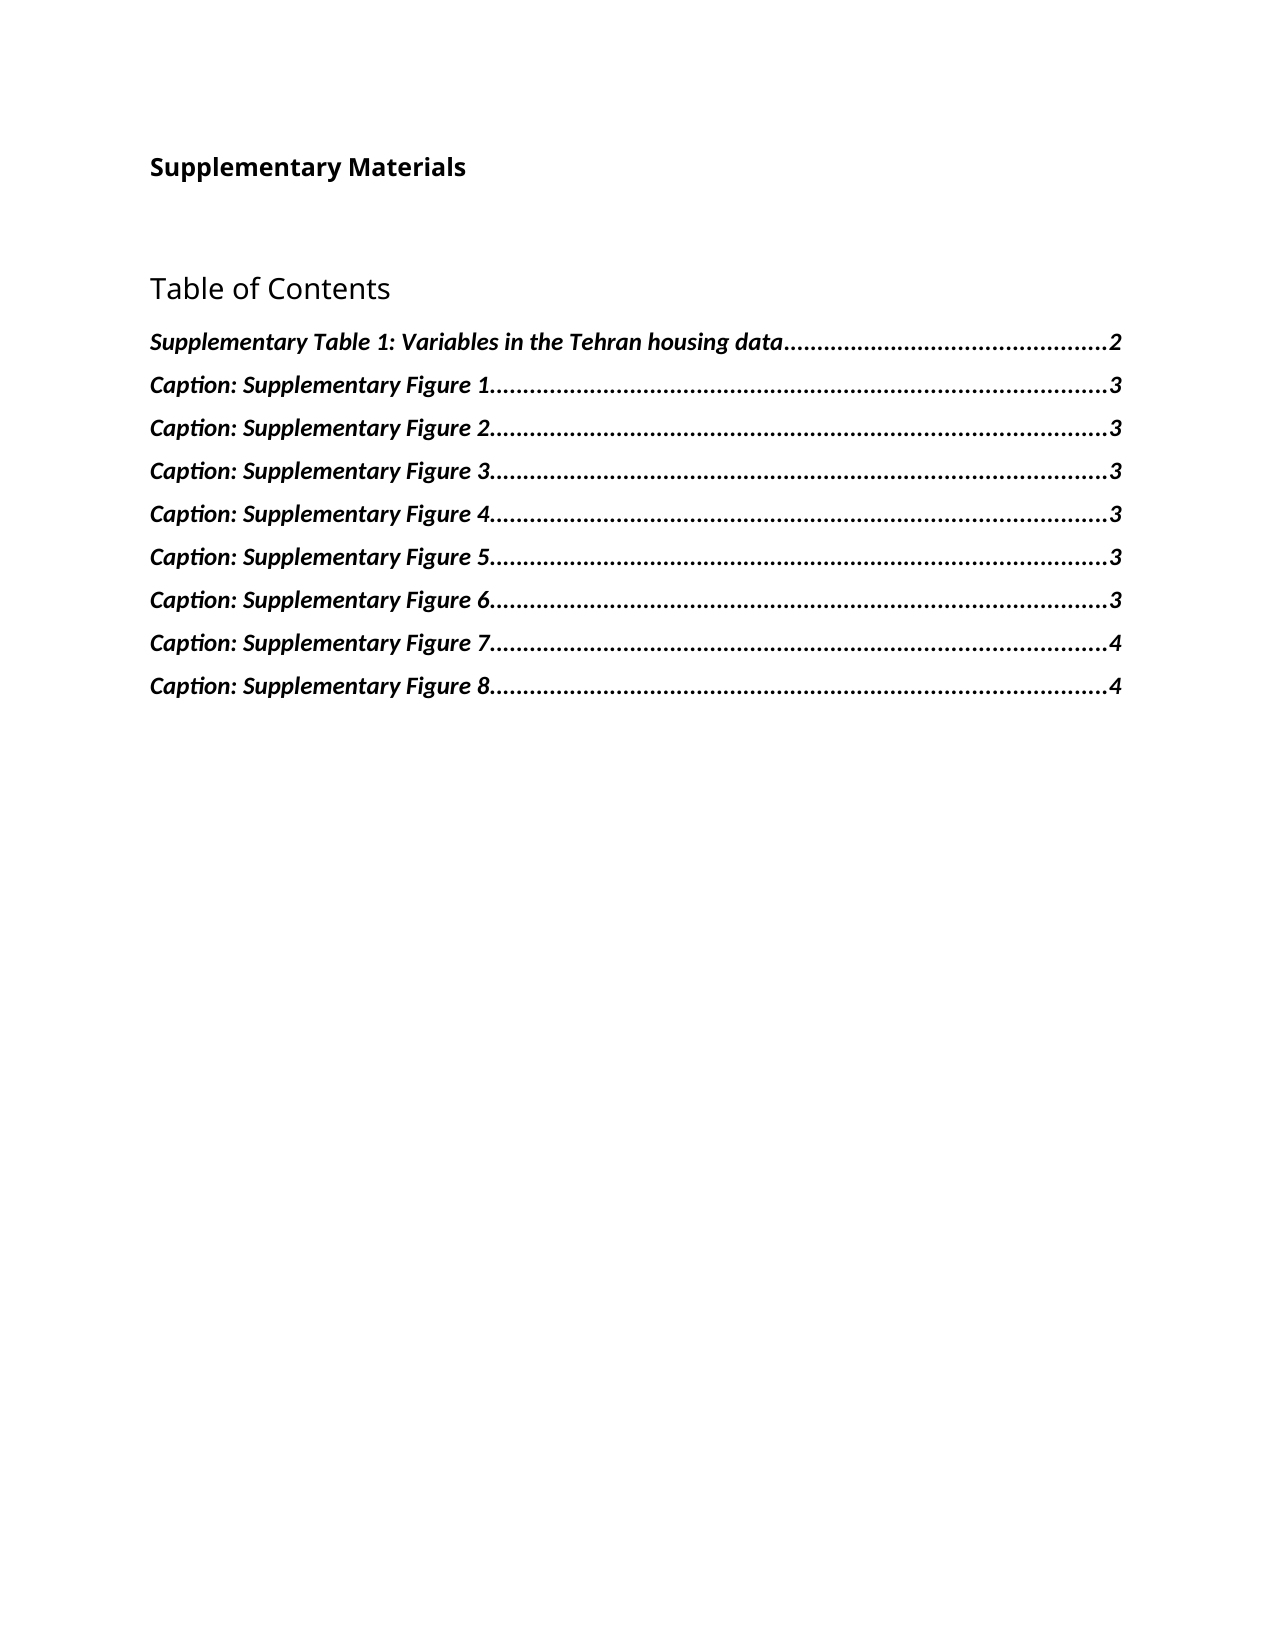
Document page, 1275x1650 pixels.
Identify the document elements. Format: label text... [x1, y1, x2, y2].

text Supplementary Materials [150, 150, 1125, 184]
